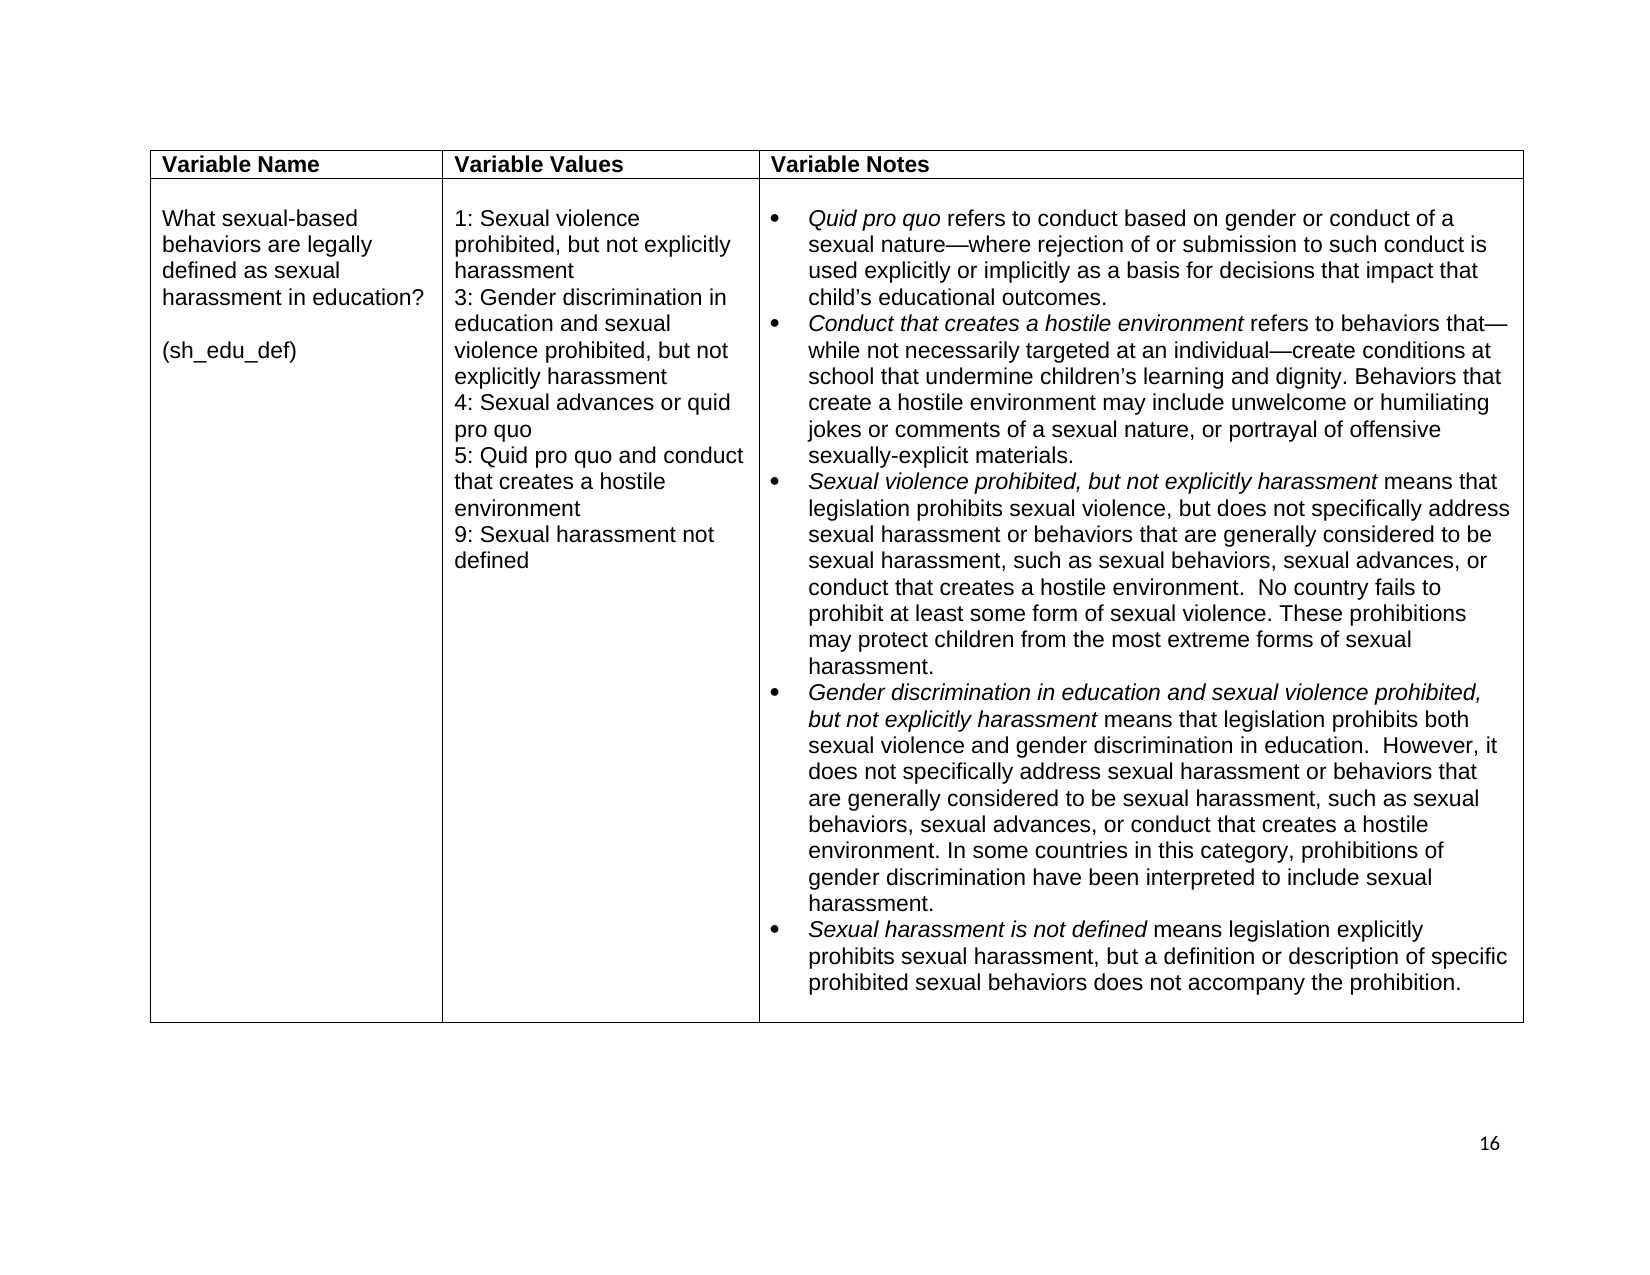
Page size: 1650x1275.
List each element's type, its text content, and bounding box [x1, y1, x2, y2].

table_header Variable Notes [760, 151, 1523, 177]
table_header Variable Name [151, 151, 442, 177]
table_cell What sexual-based behaviors are legally defined as sexual harassment in education? (sh_edu_def) [151, 179, 442, 1022]
table_cell Quid pro quo refers to conduct based on gender or conduct of a sexual nature—where rejection of or submission to such conduct is used explicitly or implicitly as a basis for decisions that impact that child’s educational outcomes. Conduct that creates a hostile environment refers to behaviors that—while not necessarily targeted at an individual—create conditions at school that undermine children’s learning and dignity. Behaviors that create a hostile environment may include unwelcome or humiliating jokes or comments of a sexual nature, or portrayal of offensive sexually-explicit materials. Sexual violence prohibited, but not explicitly harassment means that legislation prohibits sexual violence, but does not specifically address sexual harassment or behaviors that are generally considered to be sexual harassment, such as sexual behaviors, sexual advances, or conduct that creates a hostile environment. No country fails to prohibit at least some form of sexual violence. These prohibitions may protect children from the most extreme forms of sexual harassment. Gender discrimination in education and sexual violence prohibited, but not explicitly harassment means that legislation prohibits both sexual violence and gender discrimination in education. However, it does not specifically address sexual harassment or behaviors that are generally considered to be sexual harassment, such as sexual behaviors, sexual advances, or conduct that creates a hostile environment. In some countries in this category, prohibitions of gender discrimination have been interpreted to include sexual harassment. Sexual harassment is not defined means legislation explicitly prohibits sexual harassment, but a definition or description of specific prohibited sexual behaviors does not accompany the prohibition. [760, 179, 1523, 1022]
table_cell 1: Sexual violence prohibited, but not explicitly harassment 3: Gender discrimination in education and sexual violence prohibited, but not explicitly harassment 4: Sexual advances or quid pro quo 5: Quid pro quo and conduct that creates a hostile environment 9: Sexual harassment not defined [443, 179, 759, 1022]
table_header Variable Values [443, 151, 759, 177]
